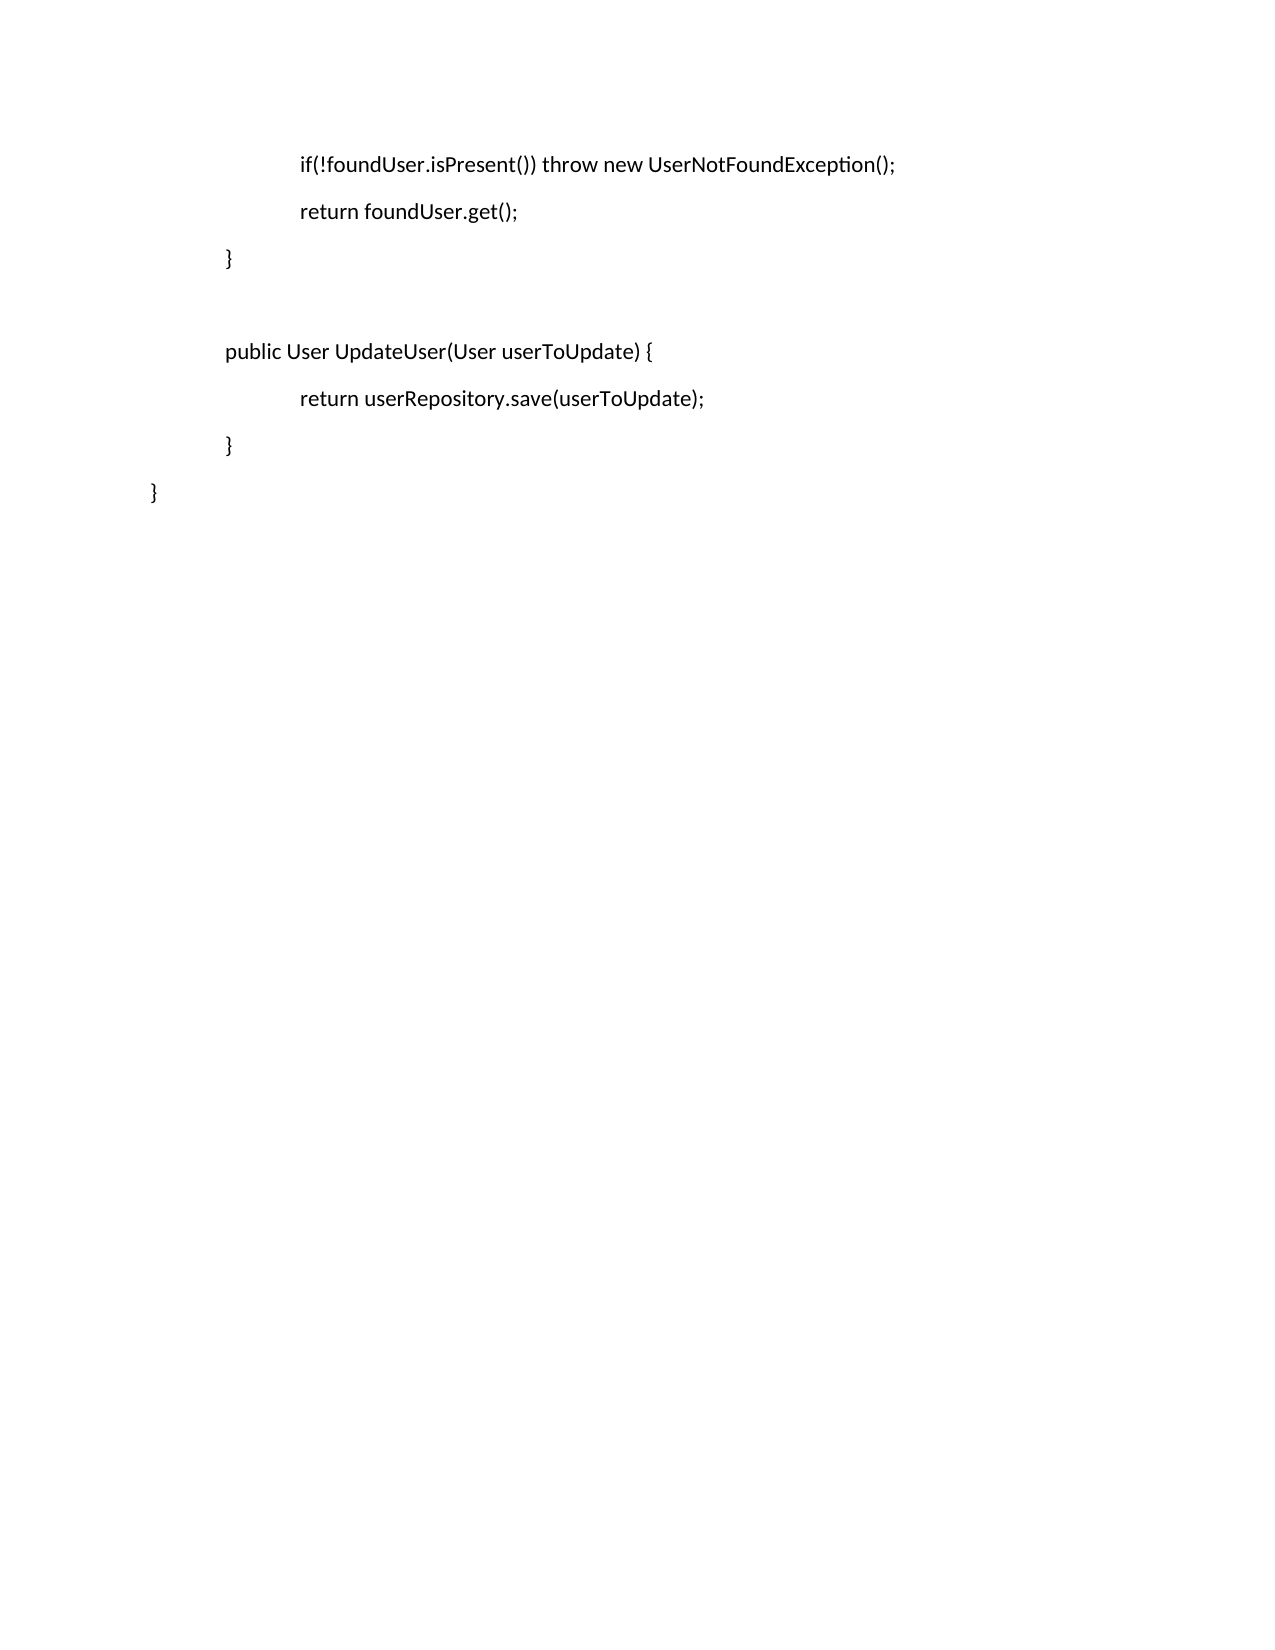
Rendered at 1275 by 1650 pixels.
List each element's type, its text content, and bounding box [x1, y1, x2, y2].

text public User UpdateUser(User userToUpdate) { [150, 337, 1125, 366]
text } [150, 431, 1125, 459]
text return foundUser.get(); [150, 197, 1125, 225]
text } [150, 244, 1125, 272]
text } [150, 478, 1125, 506]
text if(!foundUser.isPresent()) throw new UserNotFoundException(); [150, 150, 1125, 178]
text return userRepository.save(userToUpdate); [150, 384, 1125, 412]
